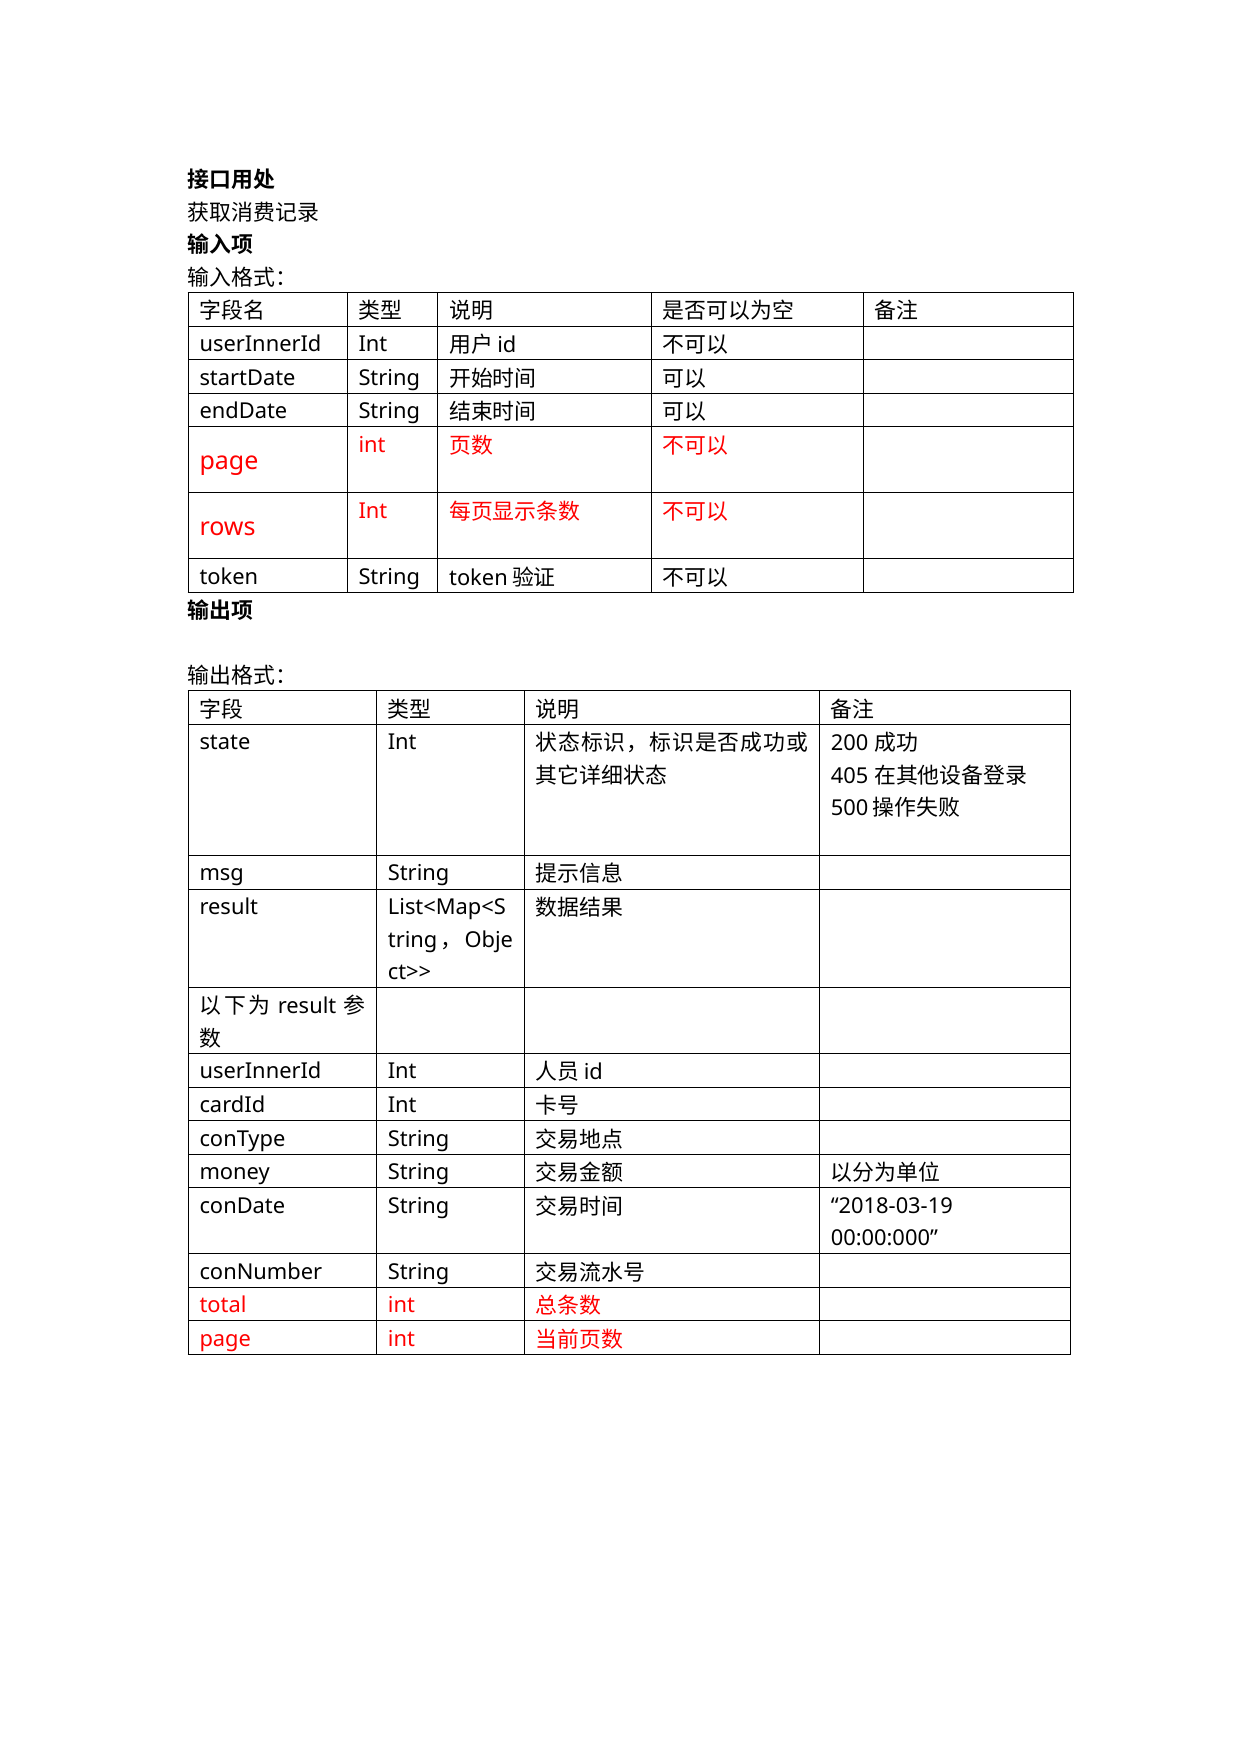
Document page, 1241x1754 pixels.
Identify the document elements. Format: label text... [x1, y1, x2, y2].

table_cell 200 成功 405 在其他设备登录 500操作失败 [820, 725, 1070, 855]
table_cell [820, 1254, 1070, 1287]
table_cell page [189, 1321, 376, 1354]
table_cell state [189, 725, 376, 855]
table_cell 页数 [438, 427, 651, 492]
table_cell 每页显示条数 [438, 493, 651, 558]
table_header 备注 [820, 691, 1070, 724]
table_cell 交易流水号 [525, 1254, 819, 1287]
text 输出格式： [187, 658, 1053, 690]
table_cell 交易金额 [525, 1155, 819, 1187]
table_cell userInnerId [189, 327, 347, 359]
table_cell [820, 1054, 1070, 1087]
table_cell 结束时间 [438, 394, 651, 426]
table_cell 开始时间 [438, 360, 651, 393]
table_cell Int [348, 327, 437, 359]
table_cell total [189, 1288, 376, 1320]
table_cell String [377, 1188, 524, 1253]
table_cell String [377, 1254, 524, 1287]
table_cell [820, 1321, 1070, 1354]
table_cell 当前页数 [525, 1321, 819, 1354]
table_header 字段名 [189, 293, 347, 326]
table_cell 人员id [525, 1054, 819, 1087]
table_header 类型 [348, 293, 437, 326]
table_cell String [377, 1121, 524, 1154]
table_cell 不可以 [652, 327, 863, 359]
table_cell String [377, 1155, 524, 1187]
table_cell 提示信息 [525, 856, 819, 888]
table_cell page [189, 427, 347, 492]
table_cell cardId [189, 1088, 376, 1120]
table_cell conType [189, 1121, 376, 1154]
table_cell token [189, 559, 347, 592]
text 输出项 [187, 593, 1053, 625]
table_cell [864, 559, 1073, 592]
table_cell startDate [189, 360, 347, 393]
table_cell int [377, 1288, 524, 1320]
table_cell [864, 493, 1073, 558]
table_cell String [348, 394, 437, 426]
table_cell String [348, 360, 437, 393]
table_cell 不可以 [652, 427, 863, 492]
table_header 是否可以为空 [652, 293, 863, 326]
table_cell String [348, 559, 437, 592]
table_cell money [189, 1155, 376, 1187]
table_cell int [348, 427, 437, 492]
table_cell Int [348, 493, 437, 558]
text 输入项 [187, 227, 1053, 259]
table_cell conDate [189, 1188, 376, 1253]
table_cell [820, 890, 1070, 987]
table_cell 总条数 [525, 1288, 819, 1320]
table_cell int [377, 1321, 524, 1354]
table_cell [864, 427, 1073, 492]
table_cell 以分为单位 [820, 1155, 1070, 1187]
table_cell 交易时间 [525, 1188, 819, 1253]
table_cell 用户id [438, 327, 651, 359]
table_cell String [377, 856, 524, 888]
table_cell msg [189, 856, 376, 888]
text 输入格式： [187, 259, 1053, 292]
table_cell List<Map<String，Object>> [377, 890, 524, 987]
table_cell 卡号 [525, 1088, 819, 1120]
table_cell Int [377, 1054, 524, 1087]
text 获取消费记录 [187, 194, 1053, 227]
table_cell [864, 327, 1073, 359]
table_header 字段 [189, 691, 376, 724]
table_cell [820, 856, 1070, 888]
table_cell [525, 988, 819, 1053]
table_cell [820, 1088, 1070, 1120]
table_cell 不可以 [652, 493, 863, 558]
table_cell token验证 [438, 559, 651, 592]
table_cell rows [189, 493, 347, 558]
table_header 类型 [377, 691, 524, 724]
table_cell [820, 1121, 1070, 1154]
table_cell [820, 988, 1070, 1053]
table_cell Int [377, 1088, 524, 1120]
table_cell 状态标识，标识是否成功或其它详细状态 [525, 725, 819, 855]
table_cell 交易地点 [525, 1121, 819, 1154]
table_cell [864, 360, 1073, 393]
table_cell 以下为result参数 [189, 988, 376, 1053]
table_cell conNumber [189, 1254, 376, 1287]
table_header 说明 [525, 691, 819, 724]
text 接口用处 [187, 162, 1053, 194]
table_cell userInnerId [189, 1054, 376, 1087]
table_header 说明 [438, 293, 651, 326]
table_header 备注 [864, 293, 1073, 326]
table_cell endDate [189, 394, 347, 426]
table_cell 可以 [652, 394, 863, 426]
table_cell [377, 988, 524, 1053]
table_cell 可以 [652, 360, 863, 393]
table_cell “2018-03-19 00:00:000” [820, 1188, 1070, 1253]
table_cell 数据结果 [525, 890, 819, 987]
table_cell 不可以 [652, 559, 863, 592]
table_cell [864, 394, 1073, 426]
table_cell result [189, 890, 376, 987]
table_cell Int [377, 725, 524, 855]
table_cell [820, 1288, 1070, 1320]
